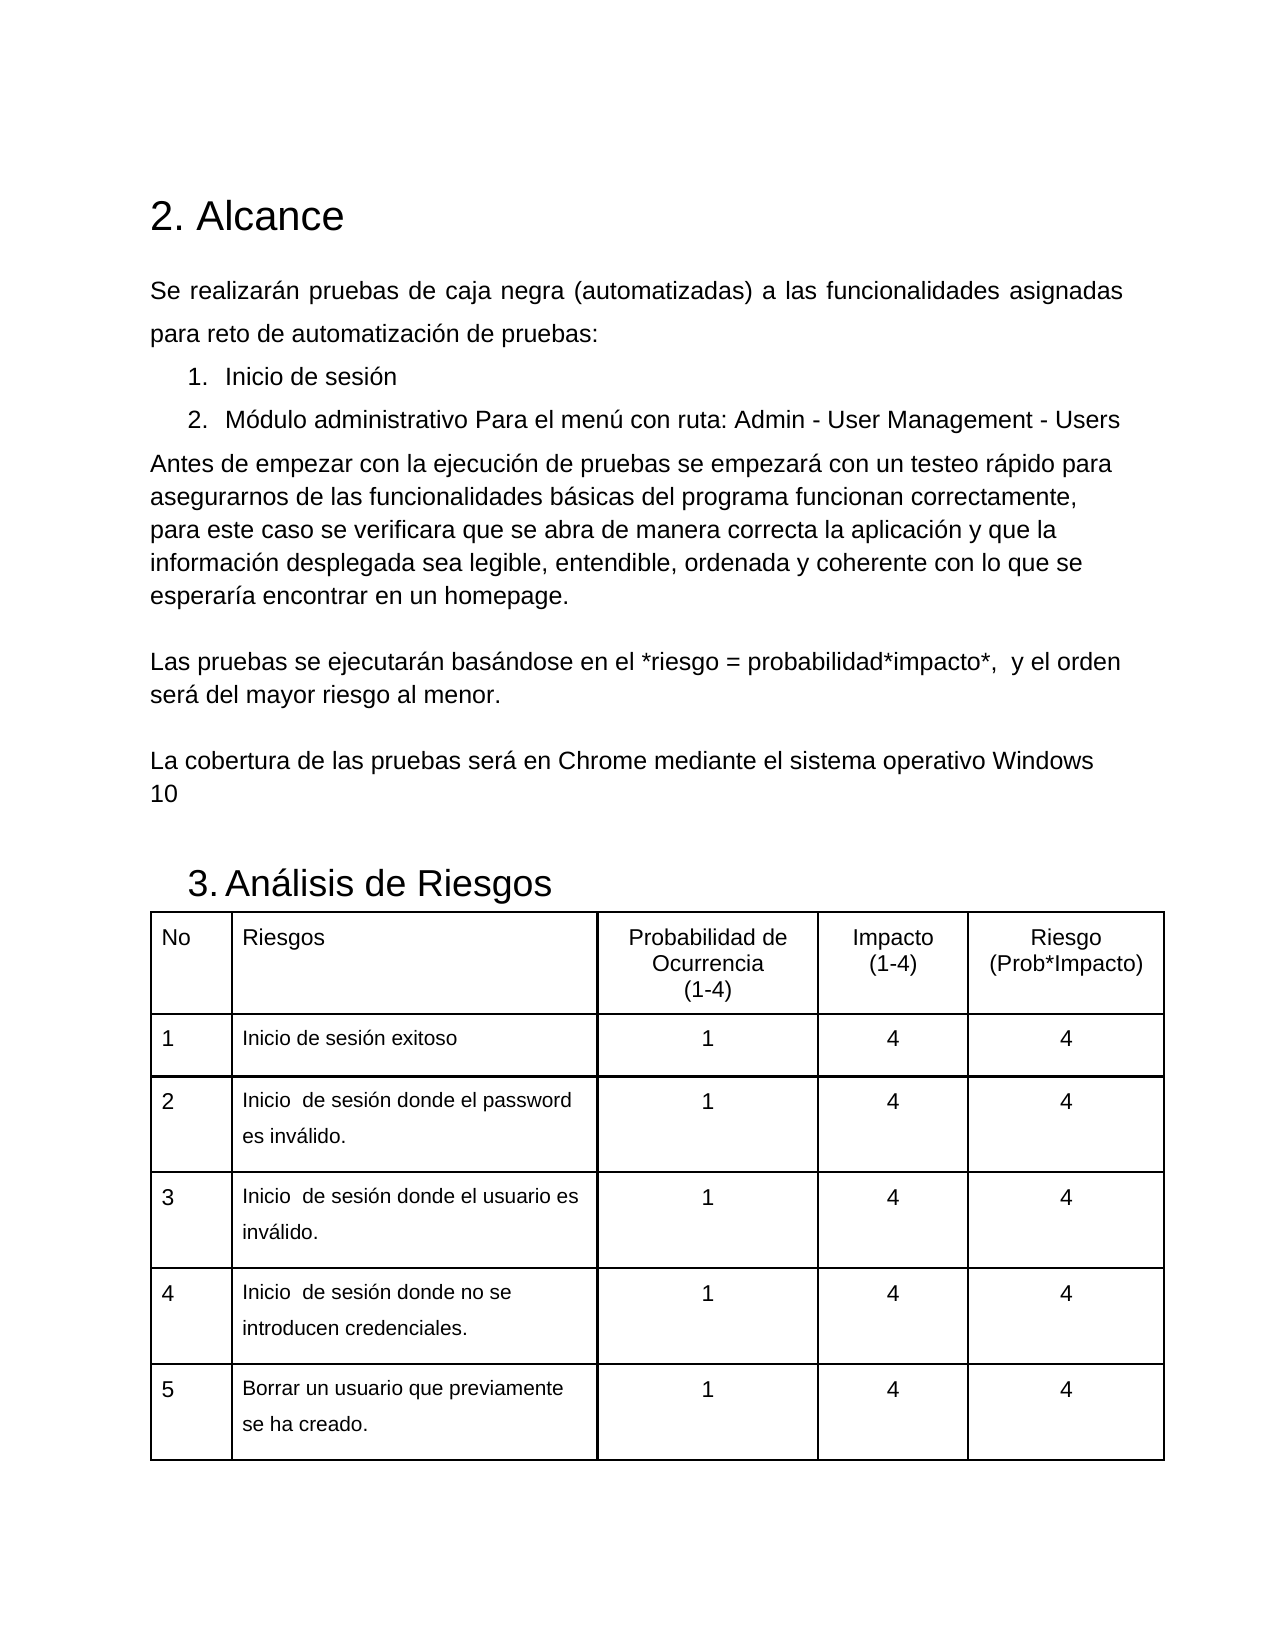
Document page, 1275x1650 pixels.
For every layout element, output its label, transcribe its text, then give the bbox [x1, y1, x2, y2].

table_header Impacto (1-4) [819, 913, 967, 1013]
table_cell 1 [599, 1173, 817, 1267]
table_cell 4 [819, 1269, 967, 1363]
table_cell 1 [599, 1078, 817, 1171]
table_header Probabilidad de Ocurrencia (1-4) [599, 913, 817, 1013]
text Se realizarán pruebas de caja negra (automatizadas) a las funcionalidades asignadas para reto de automatización de pruebas: [150, 276, 1125, 348]
table_cell Inicio de sesión donde no se introducen credenciales. [233, 1269, 596, 1363]
table_header No [152, 913, 231, 1013]
table_cell 1 [152, 1015, 231, 1075]
table_cell 1 [599, 1269, 817, 1363]
table_cell 4 [969, 1173, 1163, 1267]
table_cell 1 [599, 1015, 817, 1075]
table_cell Inicio de sesión donde el password es inválido. [233, 1078, 596, 1171]
table_cell Inicio de sesión exitoso [233, 1015, 596, 1075]
table_cell 4 [819, 1015, 967, 1075]
table_cell 2 [152, 1078, 231, 1171]
table_cell 4 [969, 1015, 1163, 1075]
table_cell 4 [819, 1173, 967, 1267]
table_cell 4 [969, 1269, 1163, 1363]
table_cell 3 [152, 1173, 231, 1267]
list Inicio de sesión [187, 362, 1125, 391]
table_header Riesgo (Prob*Impacto) [969, 913, 1163, 1013]
list Módulo administrativo Para el menú con ruta: Admin - User Management - Users [187, 405, 1125, 434]
table_cell 4 [969, 1078, 1163, 1171]
table_header Riesgos [233, 913, 596, 1013]
table_cell 4 [152, 1269, 231, 1363]
table_cell Borrar un usuario que previamente se ha creado. [233, 1365, 596, 1459]
table_cell 5 [152, 1365, 231, 1459]
text Las pruebas se ejecutarán basándose en el *riesgo = probabilidad*impacto*, y el orden será del mayor riesgo al menor. [150, 647, 1125, 708]
table_cell 4 [969, 1365, 1163, 1459]
list Análisis de Riesgos [187, 861, 1125, 904]
subtitle 2. Alcance [150, 192, 1125, 239]
table_cell 4 [819, 1078, 967, 1171]
text La cobertura de las pruebas será en Chrome mediante el sistema operativo Windows 10 [150, 746, 1125, 807]
table_cell 1 [599, 1365, 817, 1459]
table_cell 4 [819, 1365, 967, 1459]
text Antes de empezar con la ejecución de pruebas se empezará con un testeo rápido para asegurarnos de las funcionalidades básicas del programa funcionan correctamente, para este caso se verificara que se abra de manera correcta la aplicación y que la información desplegada sea legible, entendible, ordenada y coherente con lo que se esperaría encontrar en un homepage. [150, 448, 1125, 609]
table_cell Inicio de sesión donde el usuario es inválido. [233, 1173, 596, 1267]
